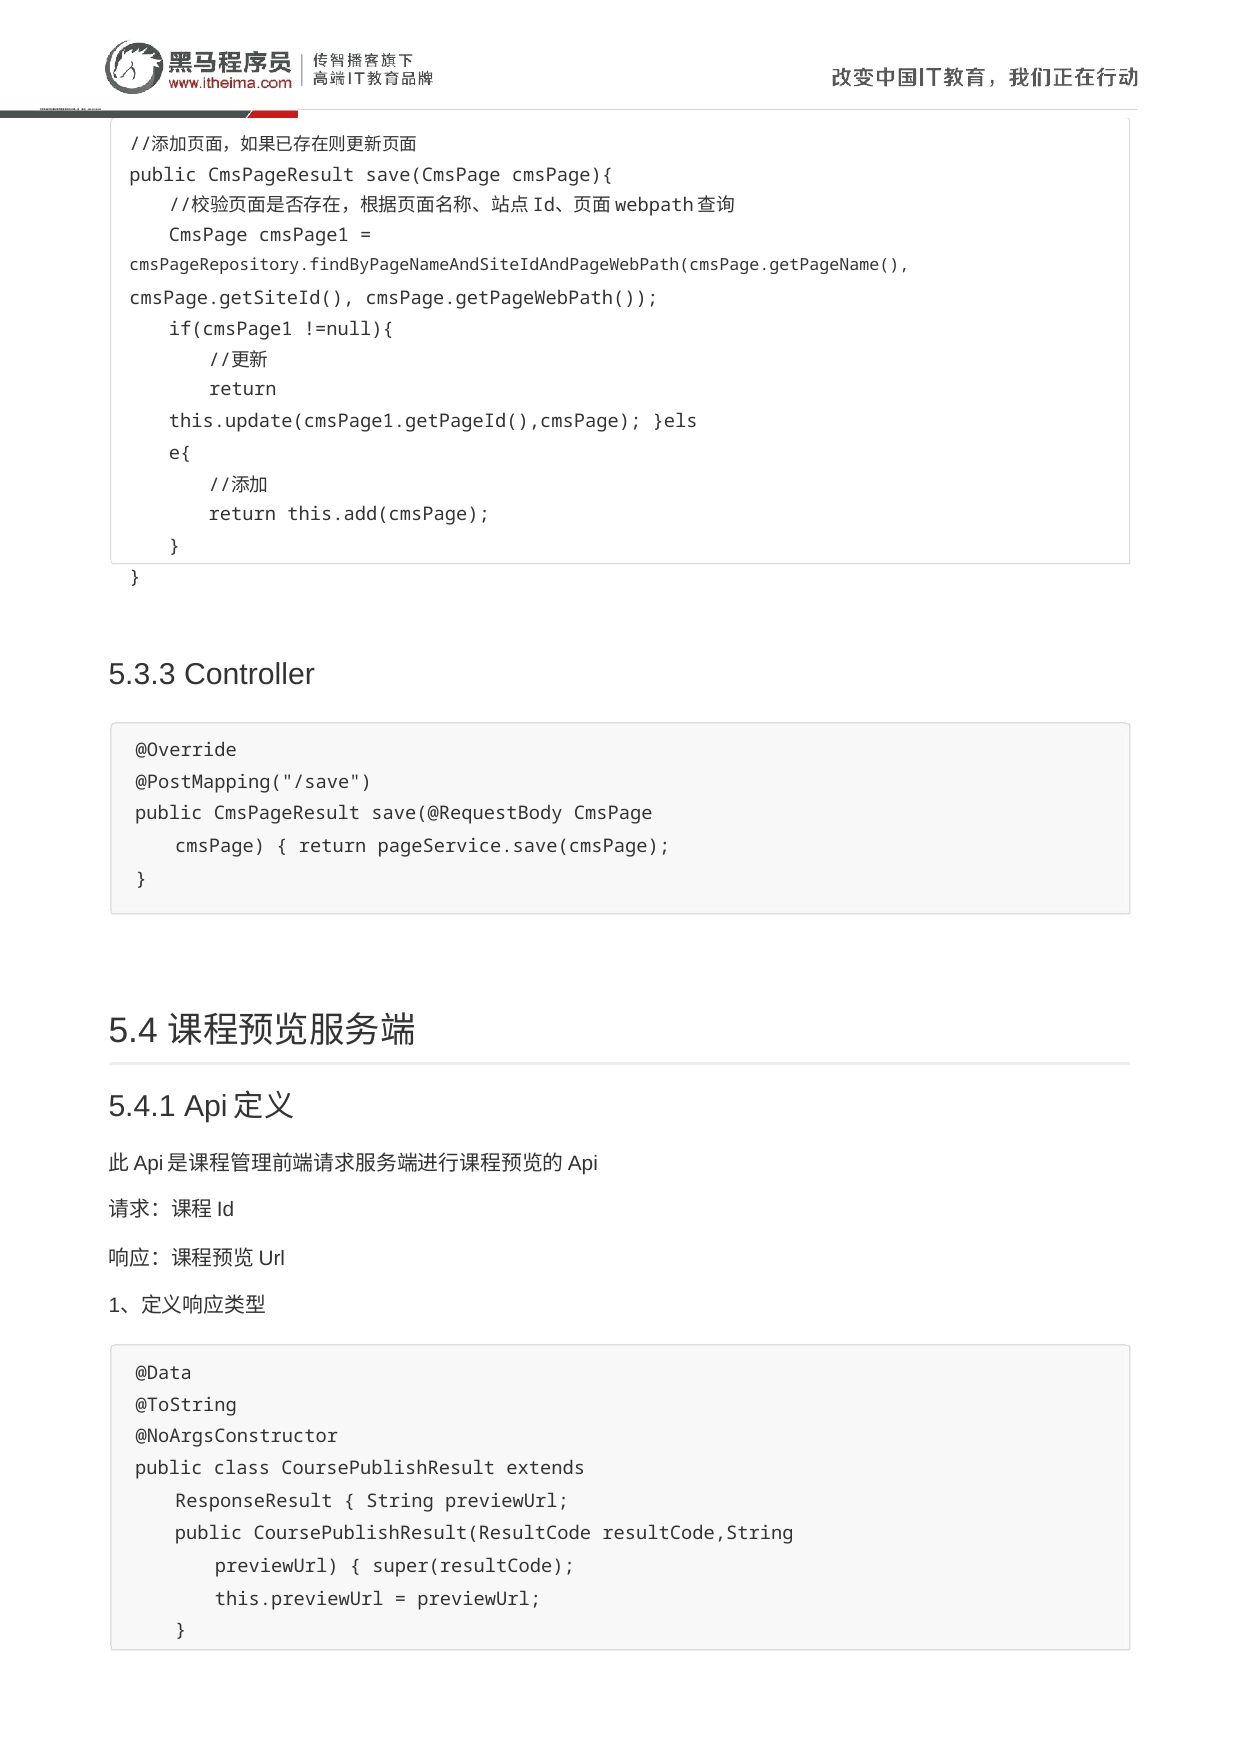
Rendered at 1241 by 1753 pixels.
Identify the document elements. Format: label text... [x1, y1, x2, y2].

text if(cmsPage1 !=null){ [169, 316, 1090, 341]
text 1、定义响应类型 [108, 1290, 1090, 1318]
text 5.3.3 Controller [108, 656, 1090, 691]
text } [175, 1617, 1090, 1642]
text @PostMapping("/save") [135, 768, 1090, 793]
picture [0, 0, 1240, 567]
text } [135, 865, 1090, 890]
text } [169, 532, 1090, 558]
text this.previewUrl = previewUrl; [214, 1585, 1090, 1610]
text CmsPage cmsPage1 = [169, 221, 1090, 246]
text public CoursePublishResult(ResultCode resultCode,String previewUrl) { super(resultCode); [174, 1519, 869, 1578]
text return this.add(cmsPage); [208, 501, 1090, 526]
text 请求：课程Id [108, 1195, 1090, 1222]
picture [107, 1341, 1133, 1653]
text //添加页面，如果已存在则更新页面 [129, 132, 1090, 155]
text @Data [135, 1359, 1090, 1385]
text cmsPage.getSiteId(), cmsPage.getPageWebPath()); [129, 284, 1090, 309]
text //校验页面是否存在，根据页面名称、站点Id、页面webpath查询 [169, 192, 1090, 216]
text public CmsPageResult save(@RequestBody CmsPage cmsPage) { return pageService.save(cmsPage); [135, 799, 709, 858]
picture [107, 719, 1133, 917]
text cmsPageRepository.findByPageNameAndSiteIdAndPageWebPath(cmsPage.getPageName(), [129, 253, 1090, 275]
text //更新 [208, 346, 1090, 371]
text return this.update(cmsPage1.getPageId(),cmsPage); }else{ [169, 376, 703, 465]
text @NoArgsConstructor [135, 1423, 1090, 1448]
text public CmsPageResult save(CmsPage cmsPage){ [129, 161, 1090, 187]
text 5.4.1 Api定义 [108, 1084, 1090, 1124]
text } [129, 564, 1090, 589]
text 5.4 课程预览服务端 [108, 1005, 1090, 1052]
text 响应：课程预览Url [108, 1243, 1090, 1271]
text @ToString [135, 1391, 1090, 1416]
text 此Api是课程管理前端请求服务端进行课程预览的Api [108, 1148, 1090, 1176]
text public class CoursePublishResult extends ResponseResult { String previewUrl; [135, 1454, 709, 1512]
text //添加 [208, 471, 1090, 496]
text @Override [135, 736, 1090, 762]
